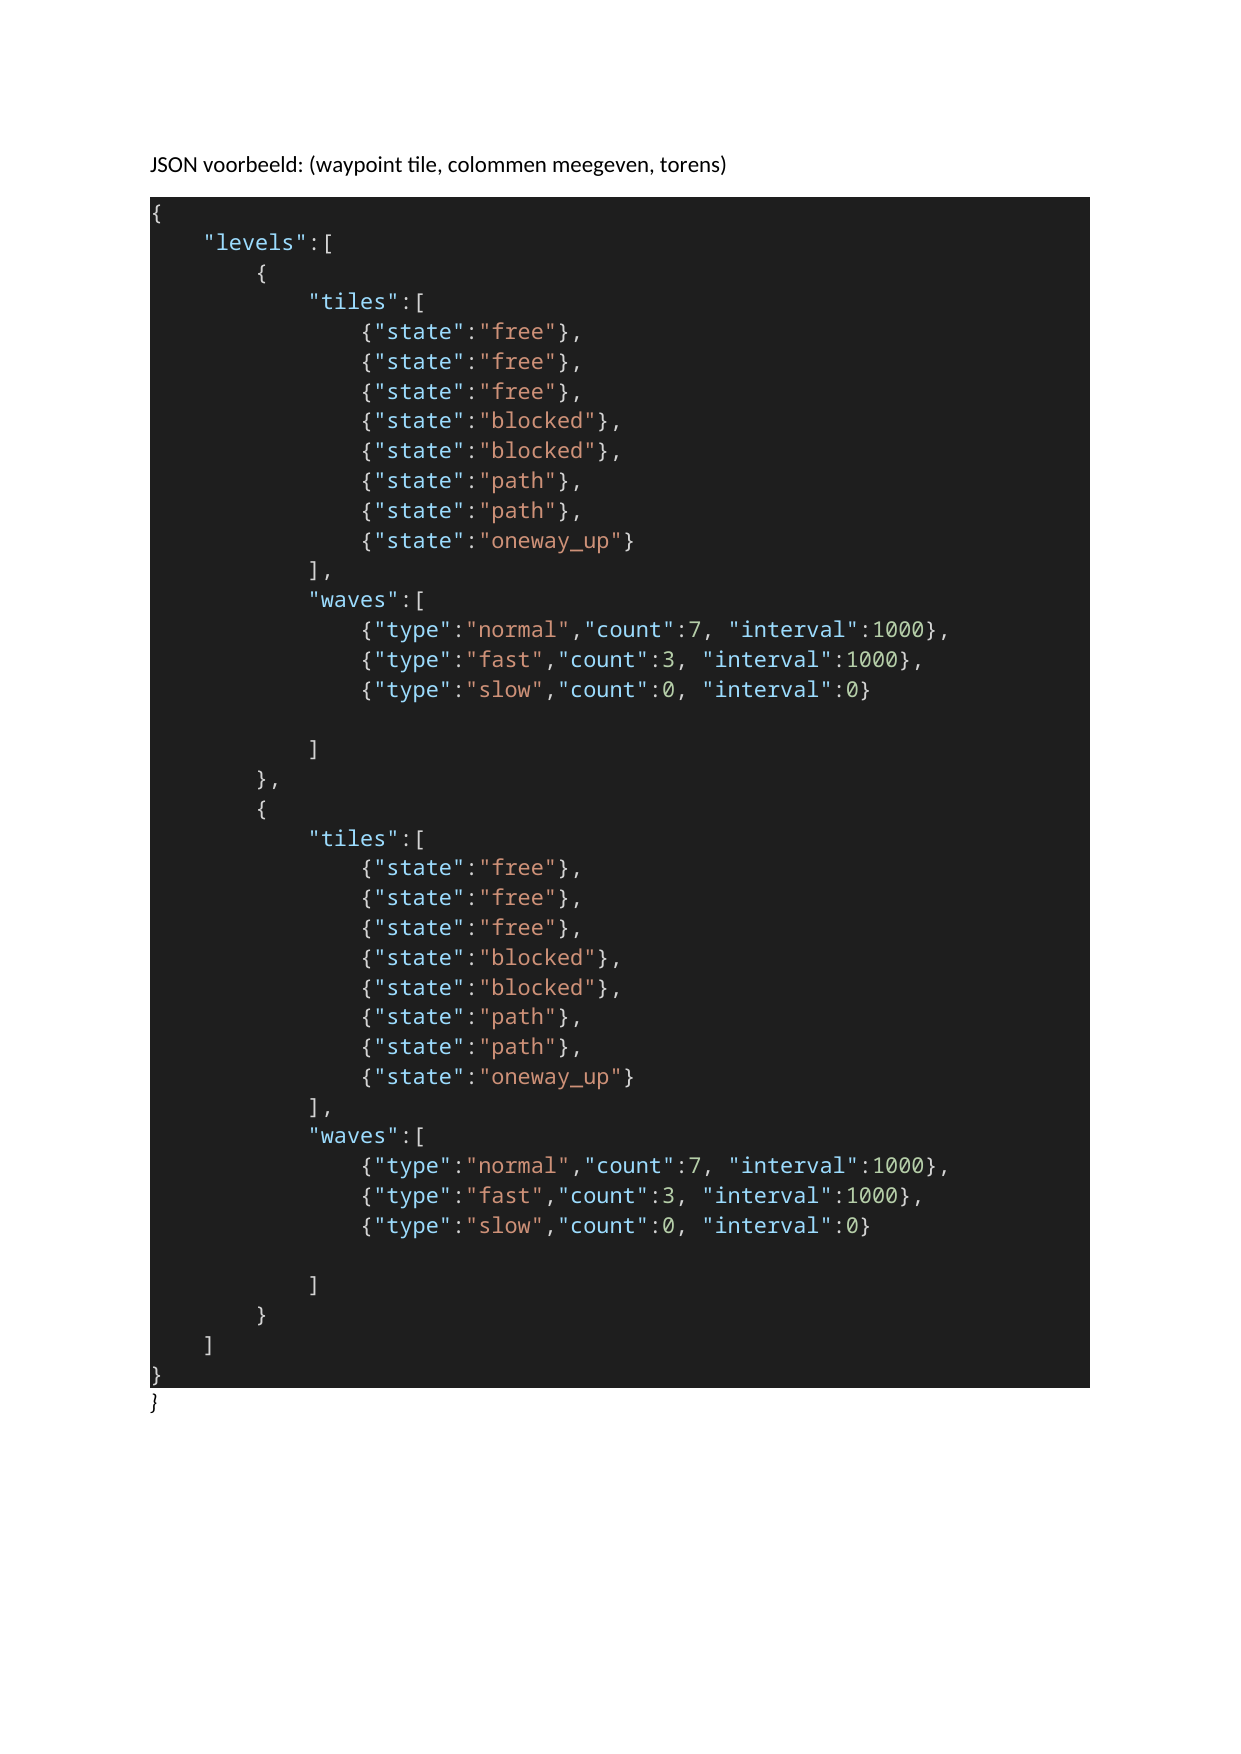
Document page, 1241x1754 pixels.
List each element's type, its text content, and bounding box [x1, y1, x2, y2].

text {"state":"path"}, [150, 495, 1090, 524]
text "waves":[ [150, 1120, 1090, 1150]
text ] [150, 1329, 1090, 1359]
text "tiles":[ [150, 822, 1090, 852]
text { [150, 793, 1090, 822]
text {"state":"path"}, [150, 1031, 1090, 1061]
text {"state":"free"}, [150, 912, 1090, 942]
text {"type":"normal","count":7, "interval":1000}, [150, 1150, 1090, 1180]
text {"state":"path"}, [150, 1001, 1090, 1031]
text } [150, 1299, 1090, 1329]
text }, [150, 763, 1090, 793]
text {"state":"free"}, [150, 852, 1090, 882]
text {"type":"slow","count":0, "interval":0} [150, 673, 1090, 703]
text {"state":"free"}, [150, 316, 1090, 346]
text ] [150, 1269, 1090, 1299]
text {"state":"oneway_up"} [150, 524, 1090, 554]
text ], [150, 1091, 1090, 1120]
text {"state":"free"}, [150, 376, 1090, 405]
text {"state":"oneway_up"} [150, 1061, 1090, 1091]
text {"state":"blocked"}, [150, 435, 1090, 465]
text {"state":"blocked"}, [150, 405, 1090, 435]
text {"state":"path"}, [150, 465, 1090, 495]
text {"state":"free"}, [150, 882, 1090, 912]
text { [150, 197, 1090, 227]
text { [150, 256, 1090, 286]
text ], [150, 554, 1090, 584]
text {"state":"blocked"}, [150, 971, 1090, 1001]
text {"state":"blocked"}, [150, 942, 1090, 971]
text "levels":[ [150, 227, 1090, 256]
text {"type":"slow","count":0, "interval":0} [150, 1210, 1090, 1239]
text } [150, 1359, 1090, 1388]
text {"type":"normal","count":7, "interval":1000}, [150, 614, 1090, 644]
text {"type":"fast","count":3, "interval":1000}, [150, 644, 1090, 673]
text {"type":"fast","count":3, "interval":1000}, [150, 1180, 1090, 1210]
text } [150, 1388, 1090, 1417]
text "tiles":[ [150, 286, 1090, 316]
text {"state":"free"}, [150, 346, 1090, 376]
text "waves":[ [150, 584, 1090, 614]
text ] [150, 733, 1090, 763]
text JSON voorbeeld: (waypoint tile, colommen meegeven, torens) [150, 150, 1090, 178]
